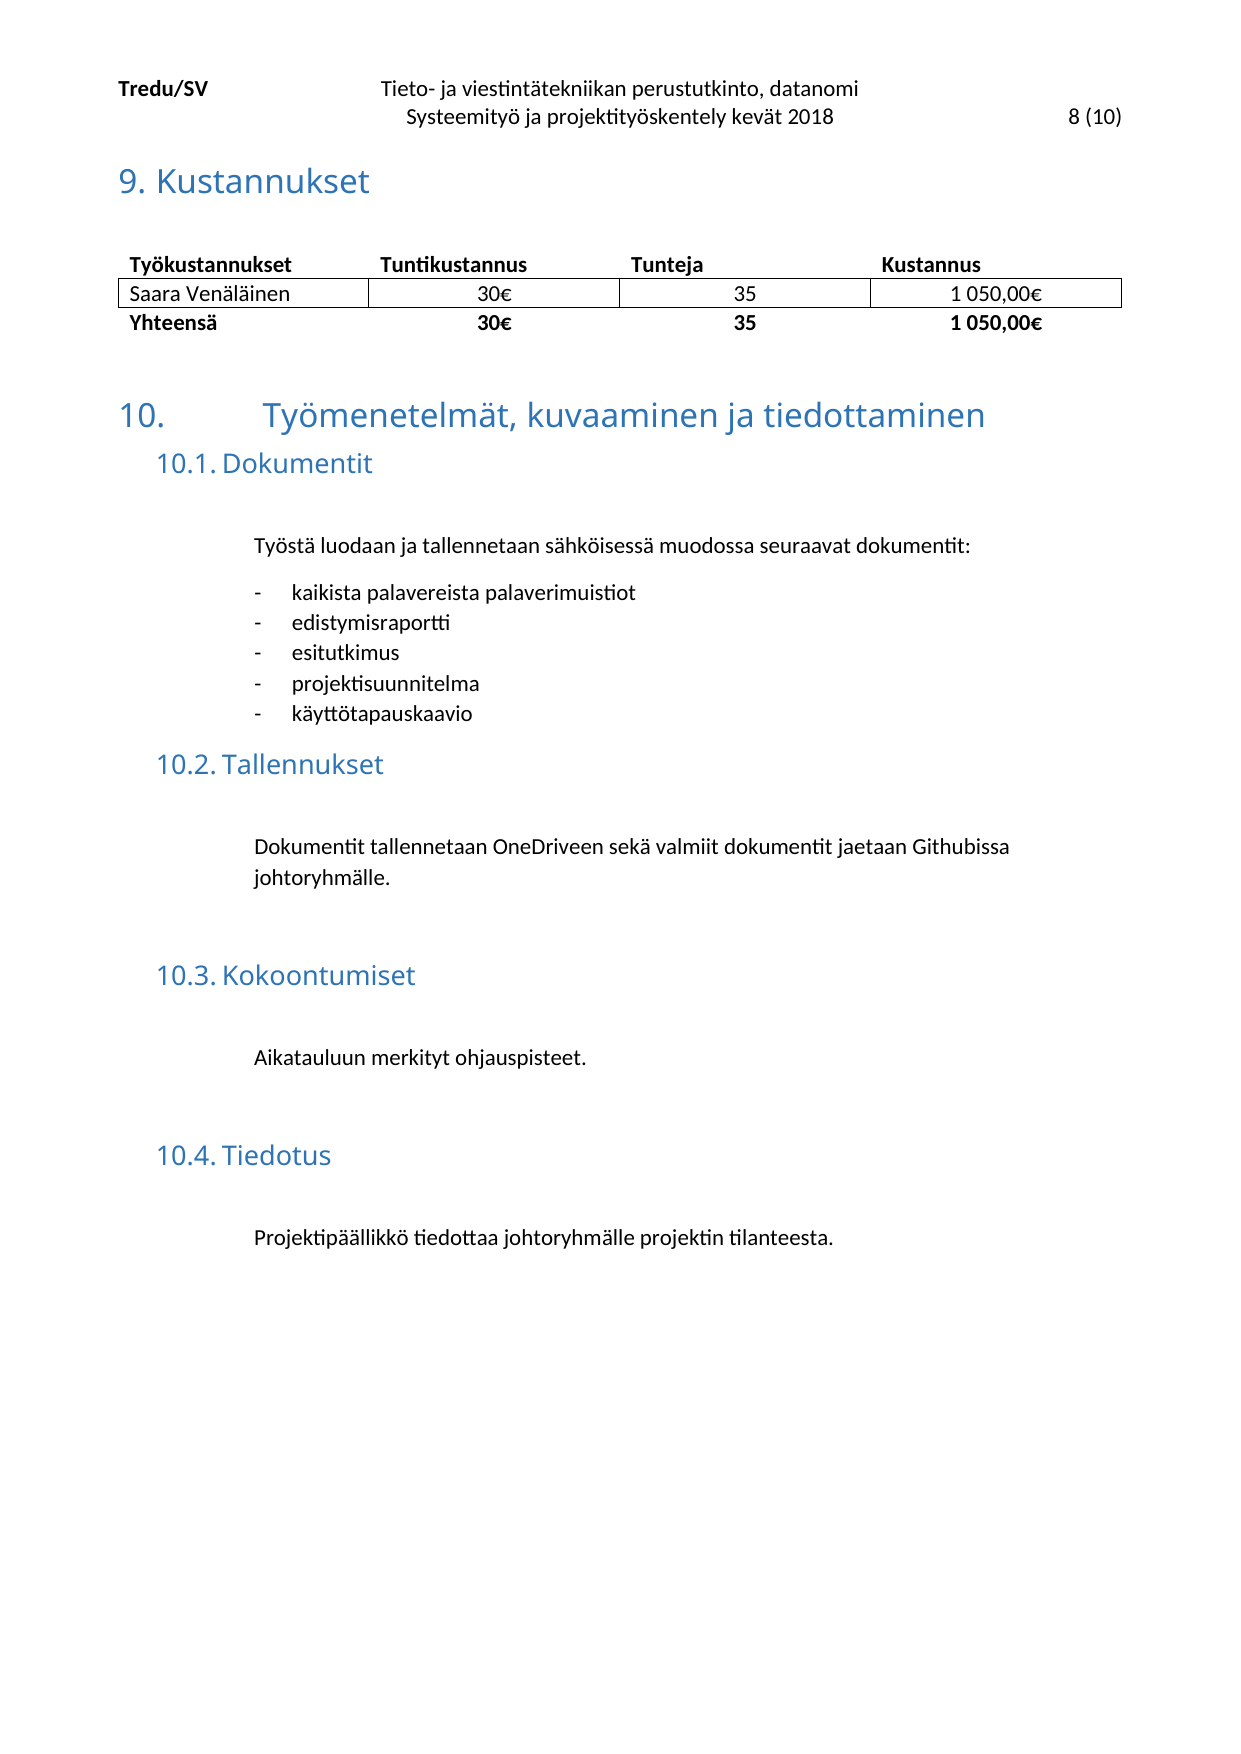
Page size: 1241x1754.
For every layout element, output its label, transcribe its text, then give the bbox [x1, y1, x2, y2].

table_header Kustannus [870, 250, 1121, 278]
subtitle Dokumentit [156, 444, 1122, 481]
text Projektipäällikkö tiedottaa johtoryhmälle projektin tilanteesta. [254, 1223, 1122, 1252]
table_cell Yhteensä [118, 308, 369, 336]
list kaikista palavereista palaverimuistiot [254, 578, 1122, 606]
list projektisuunnitelma [254, 669, 1122, 697]
text Dokumentit tallennetaan OneDriveen sekä valmiit dokumentit jaetaan Githubissa johtoryhmälle. [254, 832, 1122, 891]
table_header Tuntikustannus [369, 250, 619, 278]
subtitle Kustannukset [118, 158, 1122, 203]
list edistymisraportti [254, 608, 1122, 636]
table_header Tunteja [620, 250, 870, 278]
subtitle Työmenetelmät, kuvaaminen ja tiedottaminen [118, 391, 1122, 437]
list käyttötapauskaavio [254, 699, 1122, 727]
table_cell 30€ [369, 308, 619, 336]
subtitle Tallennukset [156, 746, 1122, 783]
table_cell 1 050,00€ [871, 279, 1121, 307]
table_header Työkustannukset [118, 250, 369, 278]
table_cell 35 [620, 308, 870, 336]
table_cell 1 050,00€ [870, 308, 1121, 336]
table_cell Saara Venäläinen [119, 279, 368, 307]
subtitle Tiedotus [156, 1137, 1122, 1174]
text Työstä luodaan ja tallennetaan sähköisessä muodossa seuraavat dokumentit: [118, 531, 1122, 559]
table_cell 35 [620, 279, 870, 307]
text Aikatauluun merkityt ohjauspisteet. [254, 1043, 1122, 1071]
list esitutkimus [254, 638, 1122, 667]
table_cell 30€ [369, 279, 619, 307]
subtitle Kokoontumiset [156, 956, 1122, 993]
